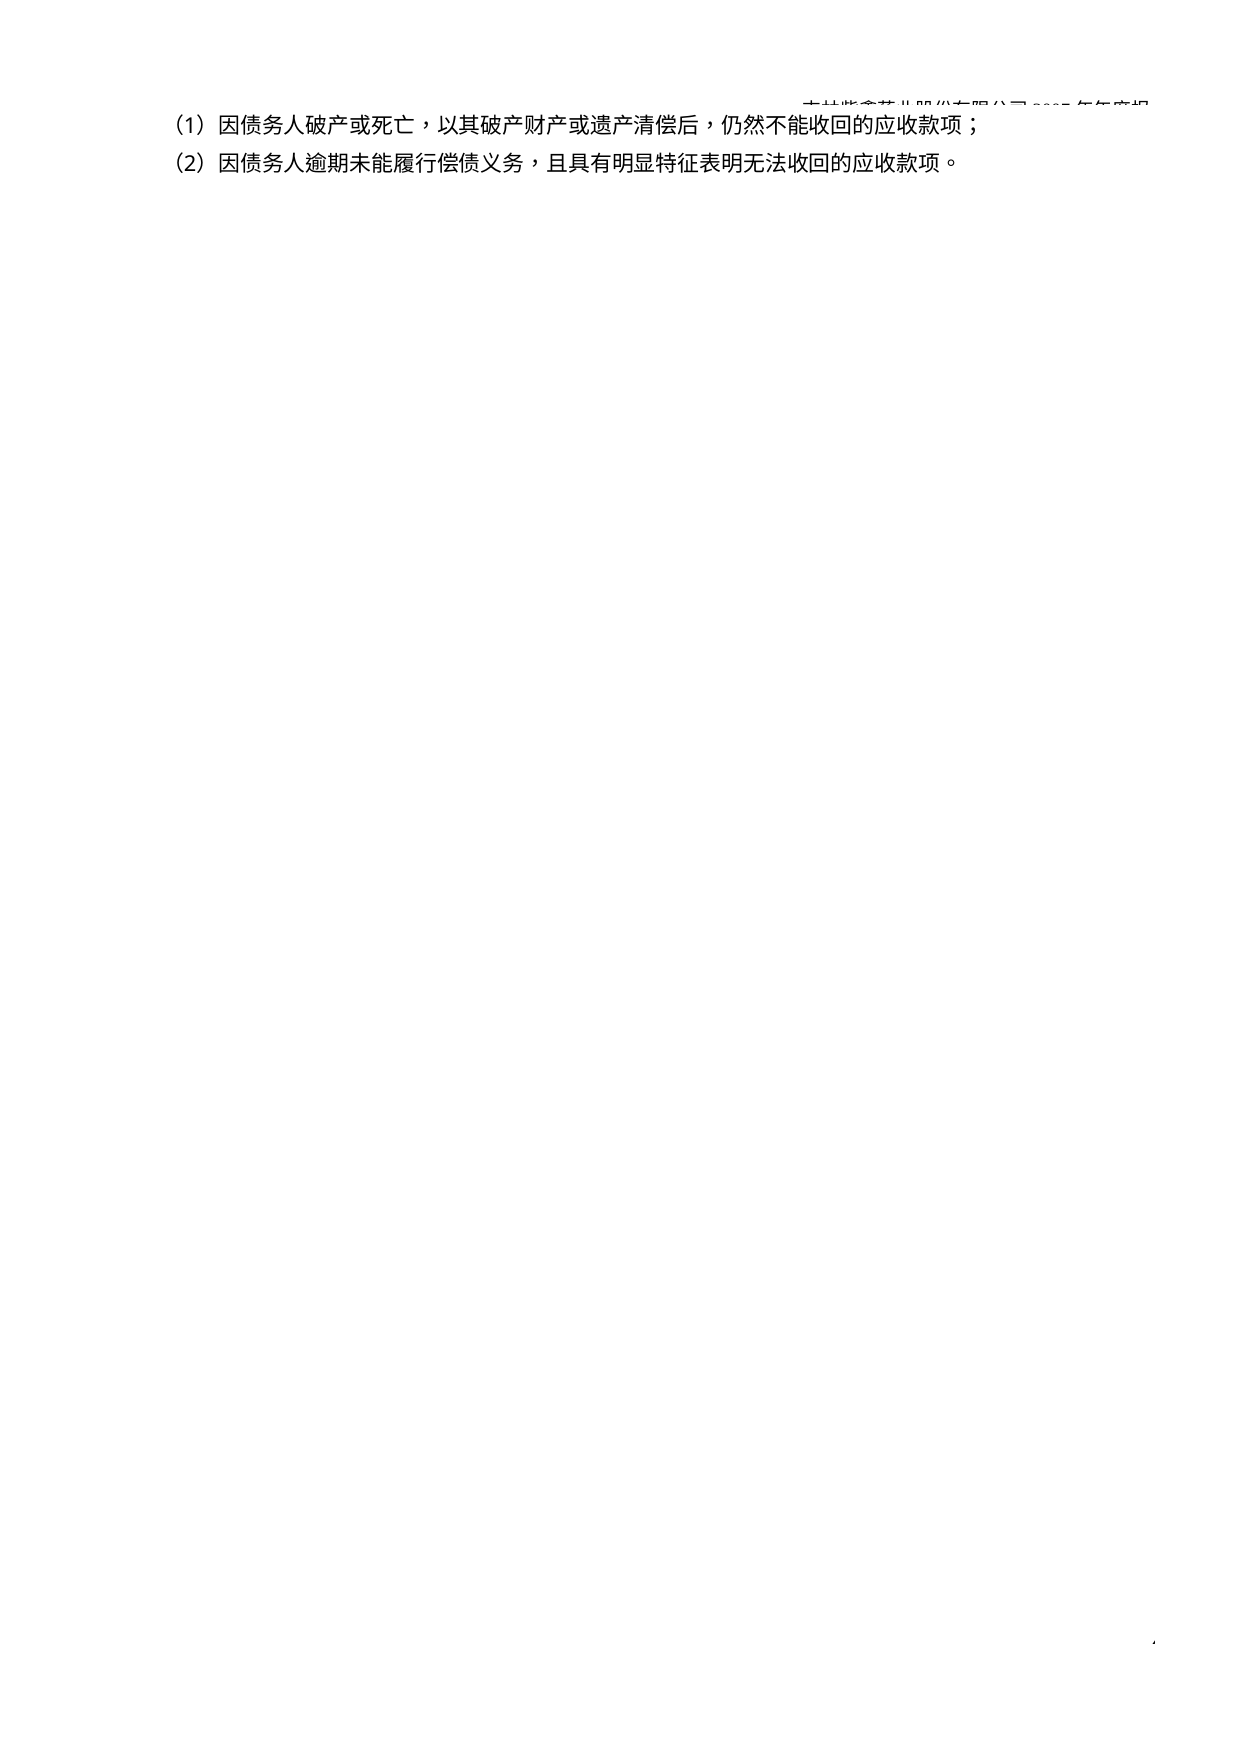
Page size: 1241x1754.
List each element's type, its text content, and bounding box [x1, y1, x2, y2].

text （1）因债务人破产或死亡，以其破产财产或遗产清偿后，仍然不能收回的应收款项； [162, 110, 1161, 140]
text （2）因债务人逾期未能履行偿债义务，且具有明显特征表明无法收回的应收款项。 [162, 148, 1161, 178]
